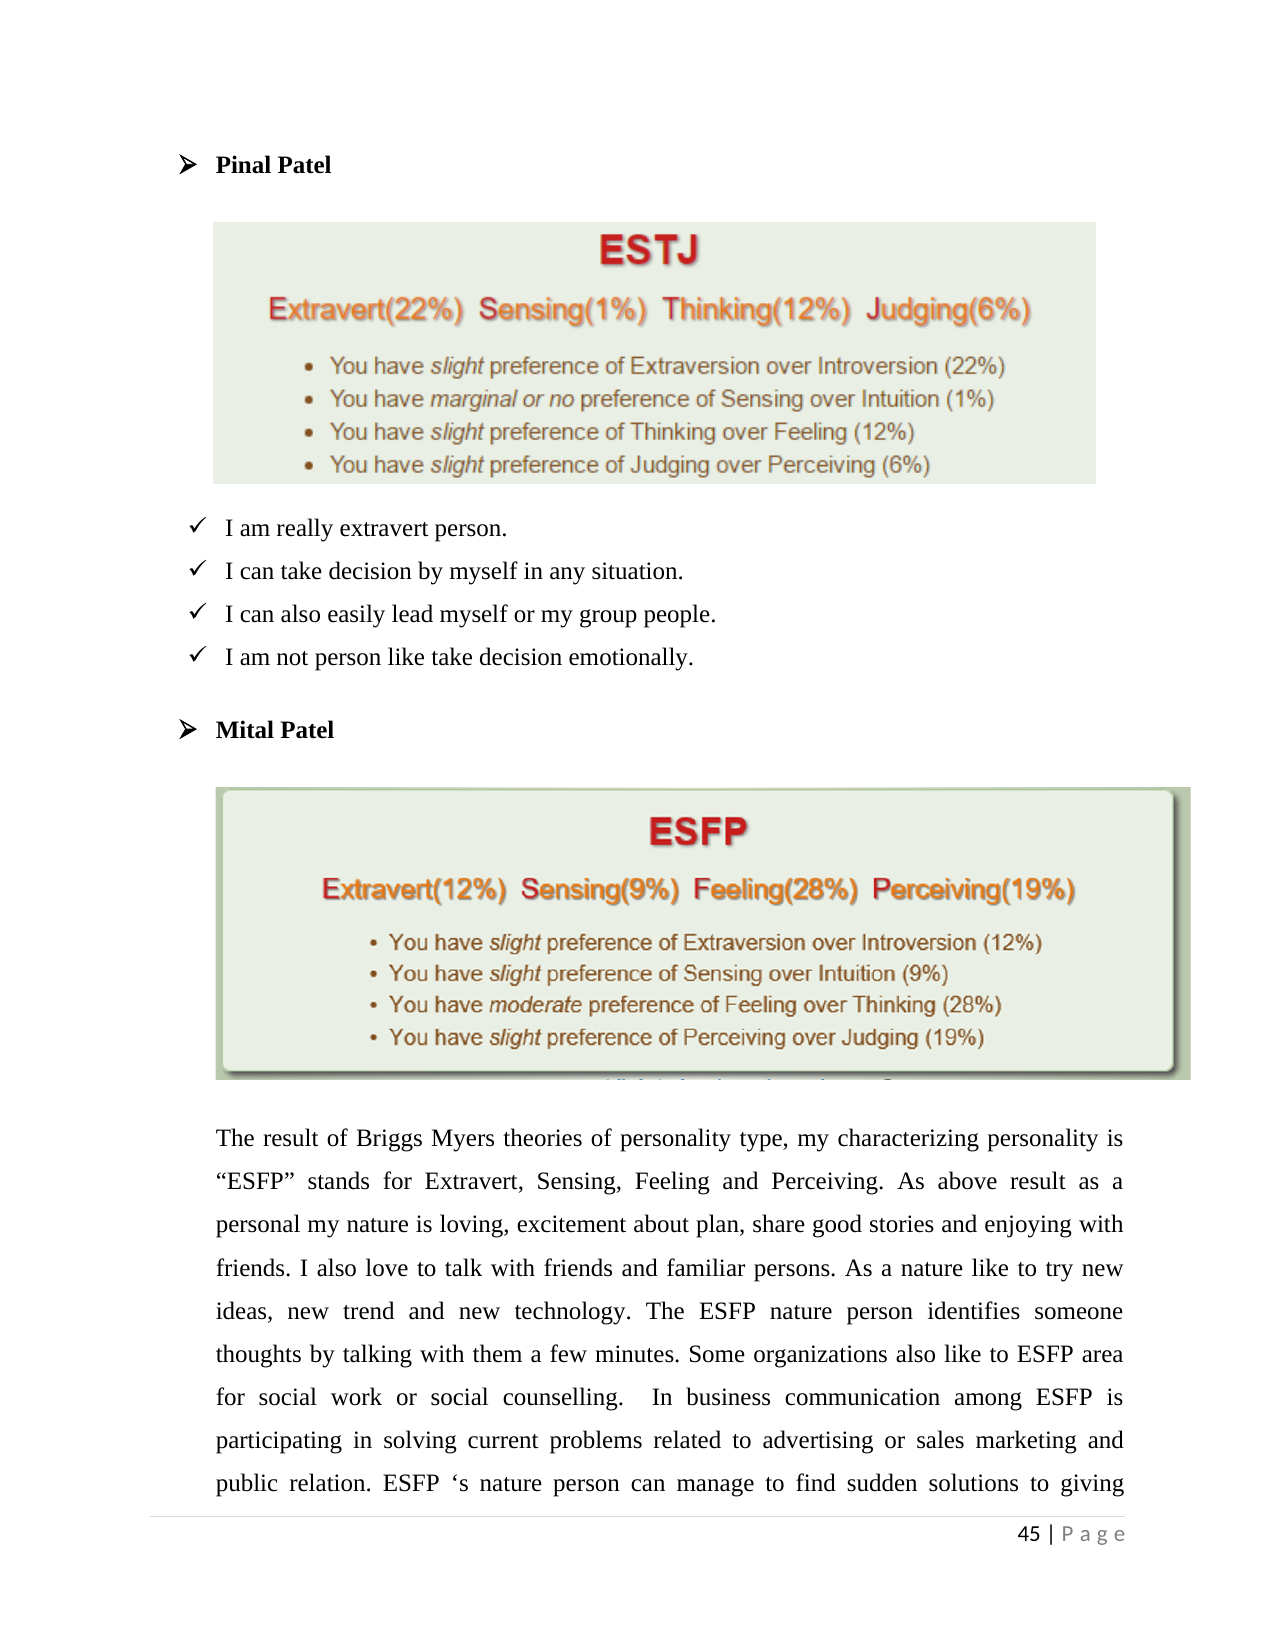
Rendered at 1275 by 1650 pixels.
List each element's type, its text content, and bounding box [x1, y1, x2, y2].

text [216, 1123, 1125, 1497]
list I can also easily lead myself or my group people. [187, 599, 1125, 628]
picture [215, 787, 1191, 1080]
list I am not person like take decision emotionally. [187, 642, 1125, 671]
picture [213, 222, 1096, 484]
list I can take decision by myself in any situation. [187, 556, 1125, 585]
list I am really extravert person. [187, 513, 1125, 542]
list Mital Patel [178, 715, 1125, 743]
list Pinal Patel [178, 150, 1125, 179]
